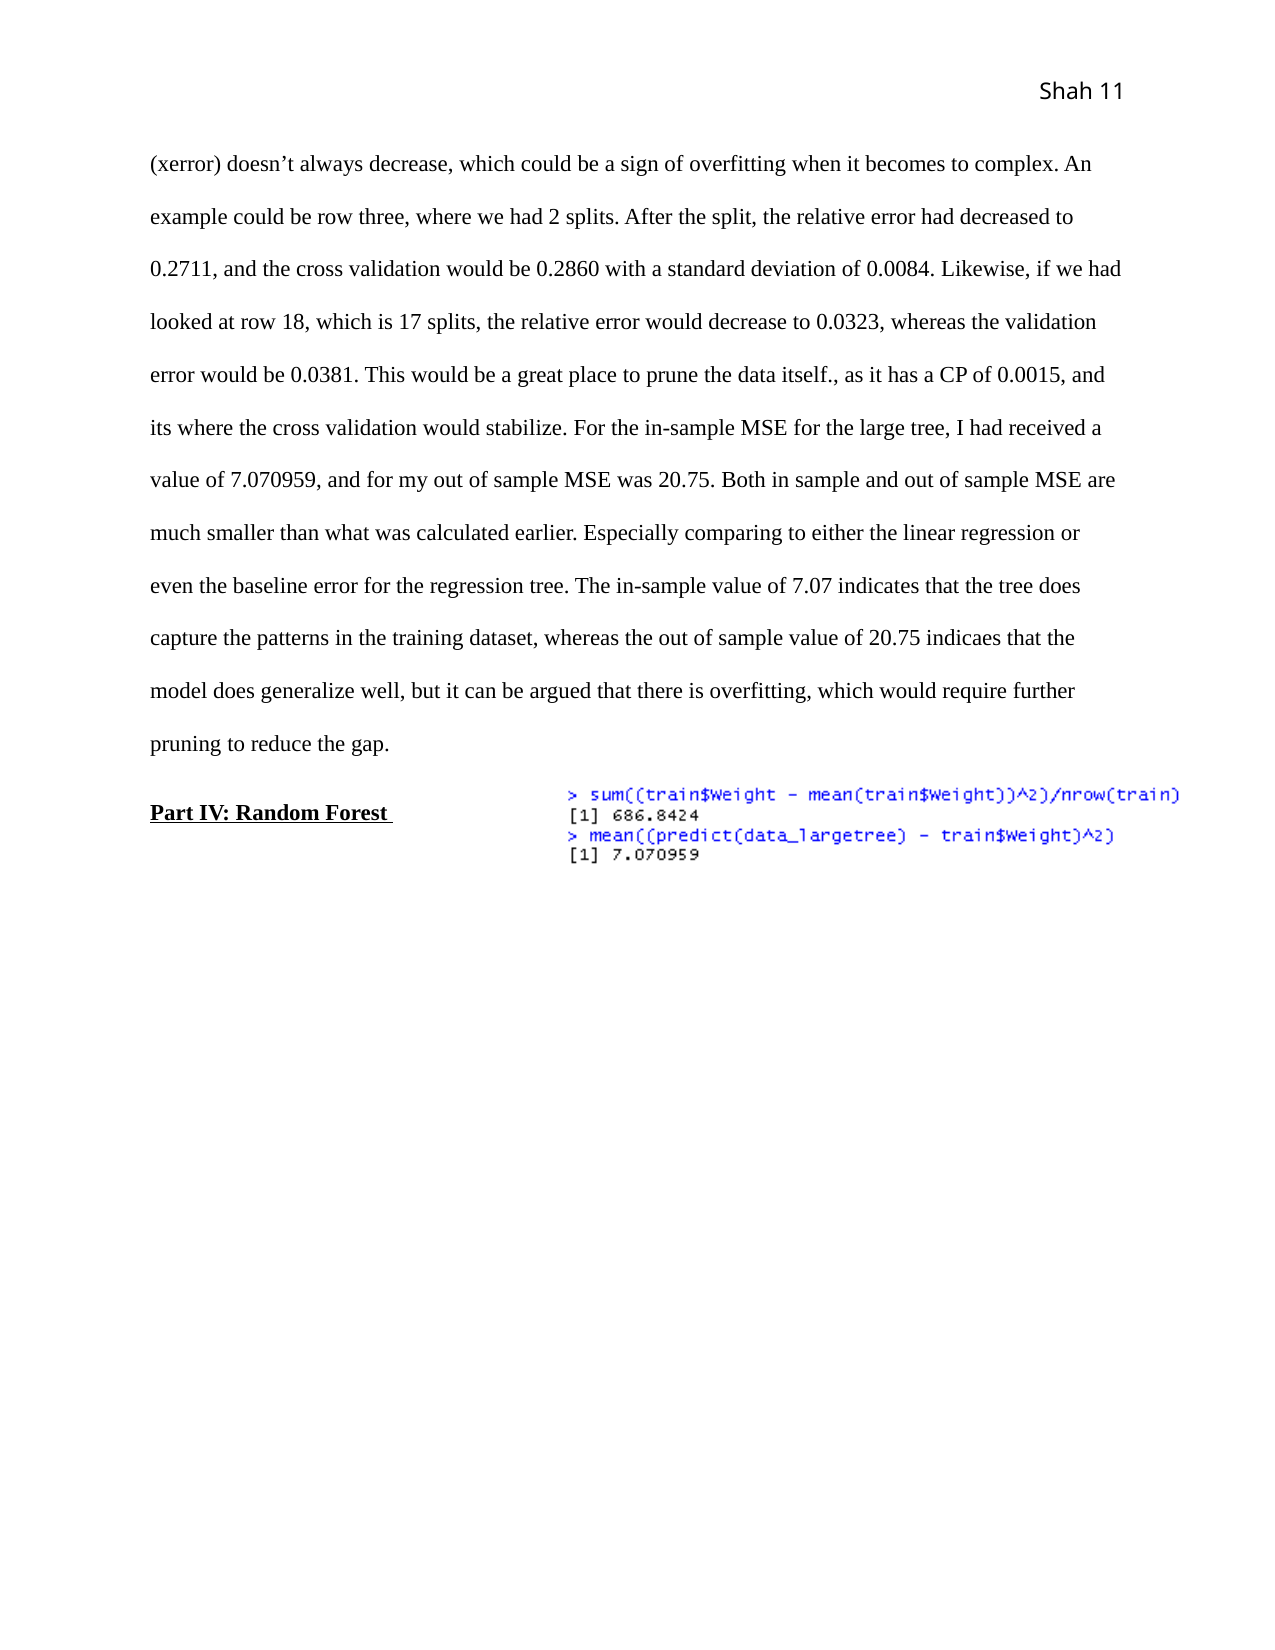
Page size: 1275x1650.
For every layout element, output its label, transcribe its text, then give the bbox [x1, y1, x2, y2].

picture [564, 785, 1197, 862]
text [150, 150, 1125, 598]
text Part IV: Random Forest [150, 641, 1125, 667]
